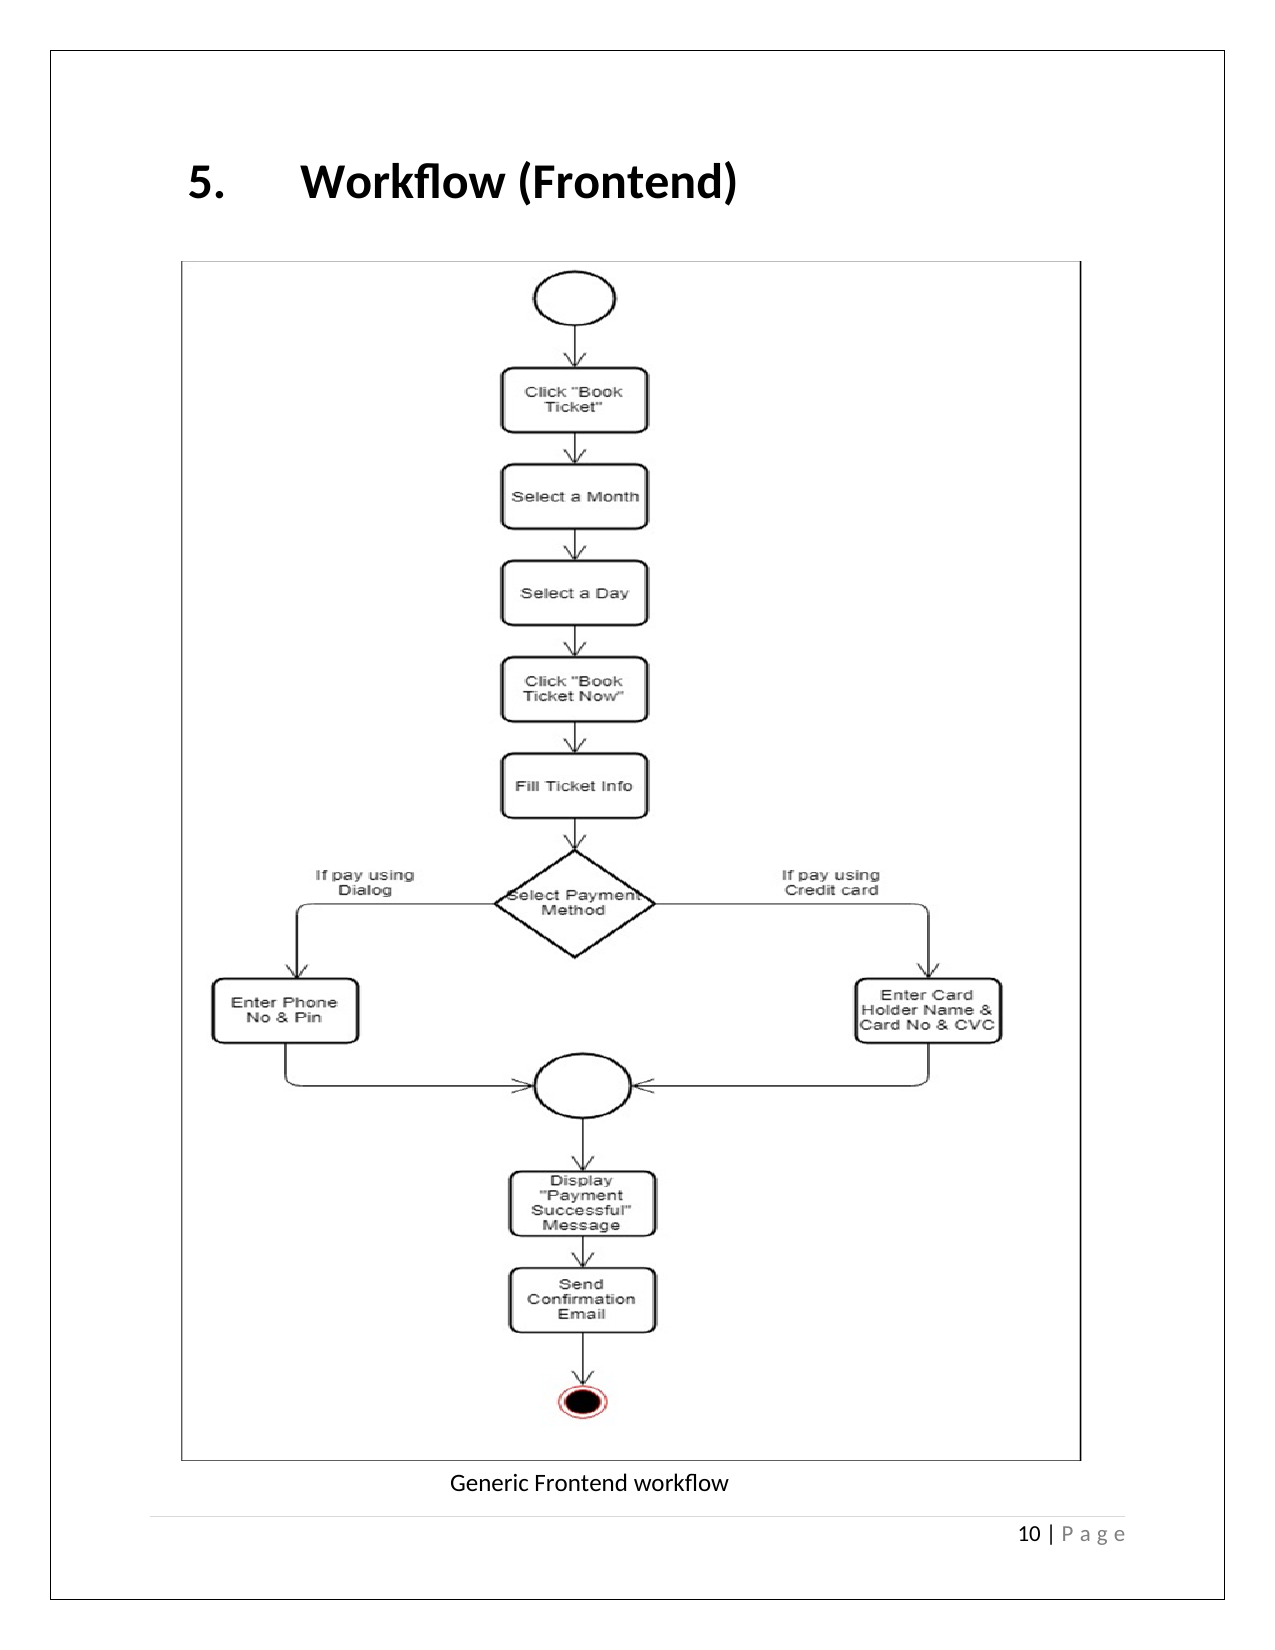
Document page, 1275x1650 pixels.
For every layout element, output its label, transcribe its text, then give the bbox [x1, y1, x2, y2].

list Workflow (Frontend) [187, 150, 1125, 211]
picture [181, 261, 1082, 1461]
list Generic Frontend workflow [375, 1467, 1125, 1498]
